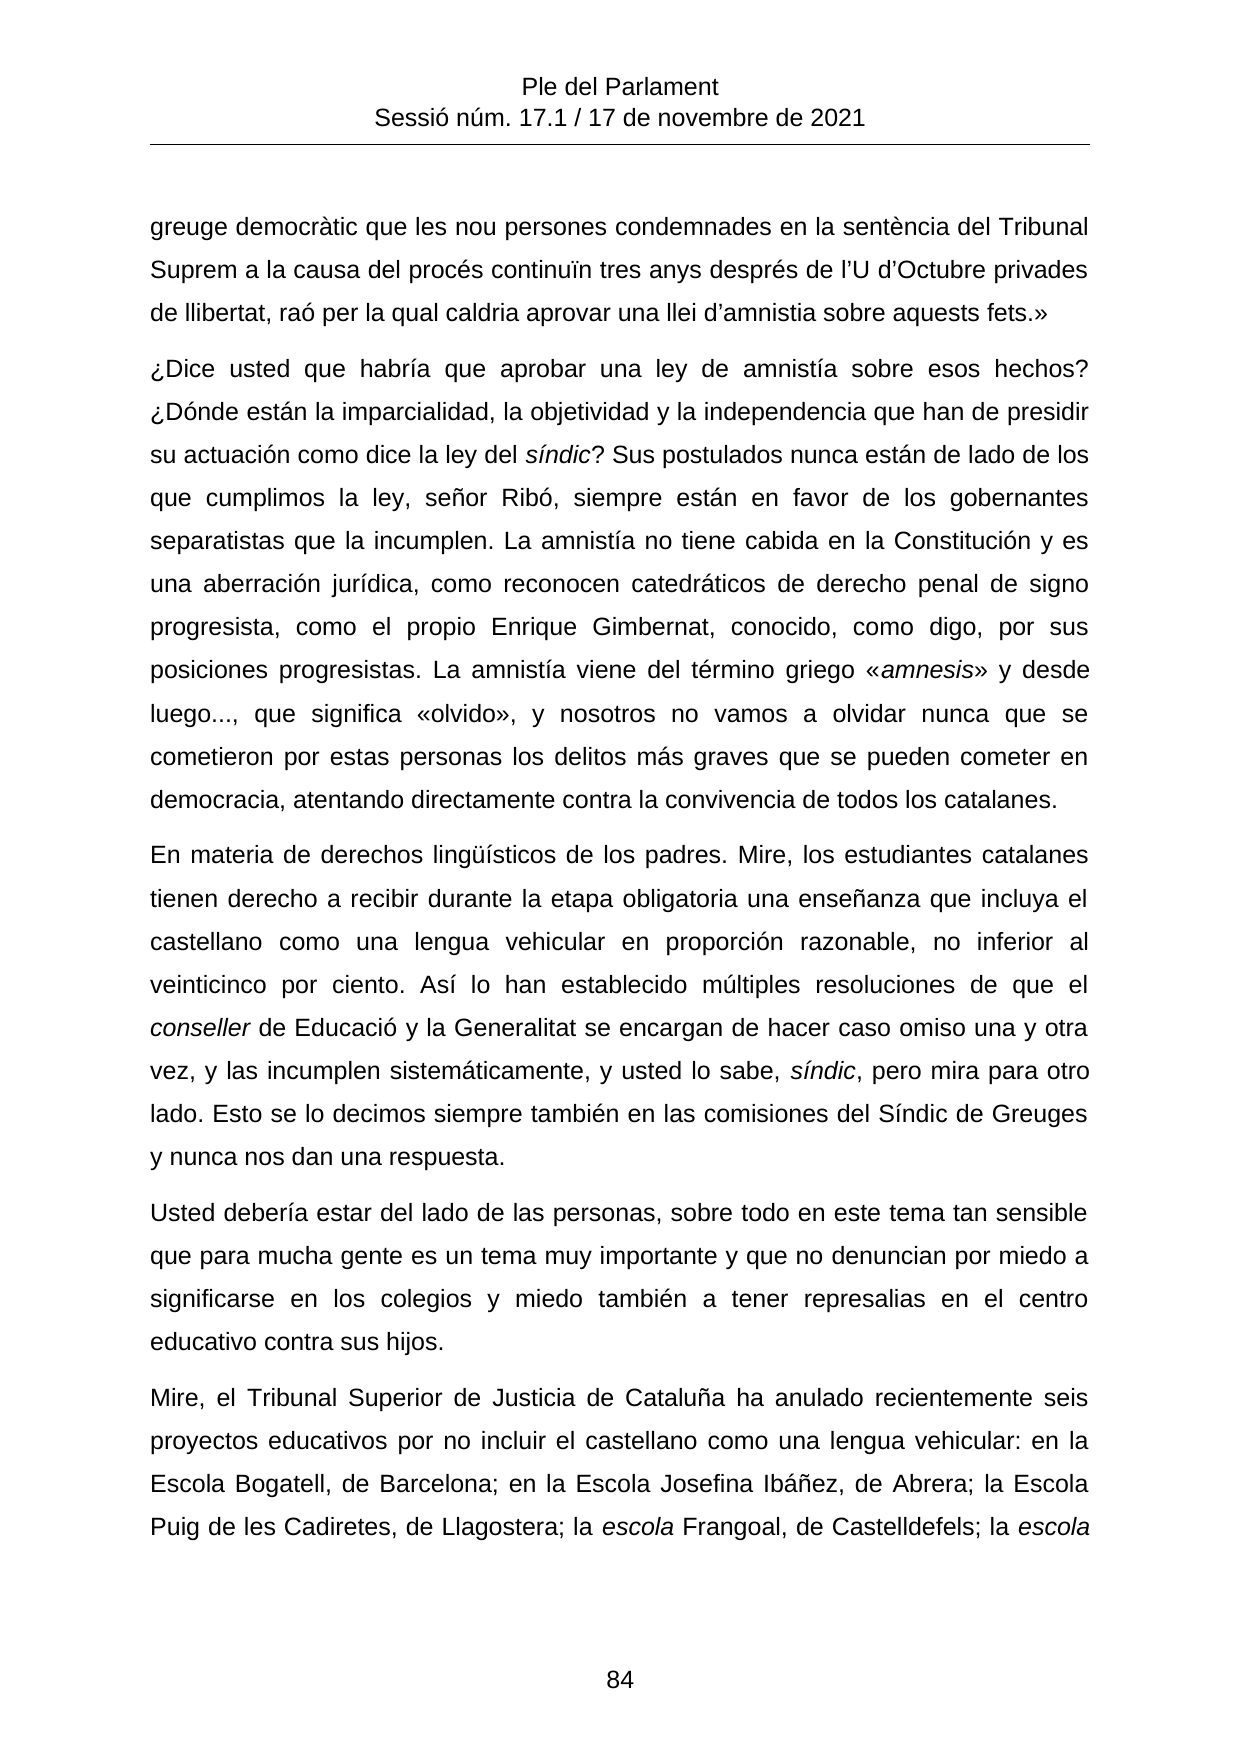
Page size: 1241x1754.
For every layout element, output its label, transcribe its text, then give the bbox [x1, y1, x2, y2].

text En materia de derechos lingüísticos de los padres. Mire, los estudiantes catalanes tienen derecho a recibir durante la etapa obligatoria una enseñanza que incluya el castellano como una lengua vehicular en proporción razonable, no inferior al veinticinco por ciento. Así lo han establecido múltiples resoluciones de que el conseller de Educació y la Generalitat se encargan de hacer caso omiso una y otra vez, y las incumplen sistemáticamente, y usted lo sabe, síndic, pero mira para otro lado. Esto se lo decimos siempre también en las comisiones del Síndic de Greuges y nunca nos dan una respuesta. [150, 841, 1090, 1171]
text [150, 1383, 1090, 1541]
text ¿Dice usted que habría que aprobar una ley de amnistía sobre esos hechos? ¿Dónde están la imparcialidad, la objetividad y la independencia que han de presidir su actuación como dice la ley del síndic? Sus postulados nunca están de lado de los que cumplimos la ley, señor Ribó, siempre están en favor de los gobernantes separatistas que la incumplen. La amnistía no tiene cabida en la Constitución y es una aberración jurídica, como reconocen catedráticos de derecho penal de signo progresista, como el propio Enrique Gimbernat, conocido, como digo, por sus posiciones progresistas. La amnistía viene del término griego «amnesis» y desde luego..., que significa «olvido», y nosotros no vamos a olvidar nunca que se cometieron por estas personas los delitos más graves que se pueden cometer en democracia, atentando directamente contra la convivencia de todos los catalanes. [150, 354, 1090, 814]
text Usted debería estar del lado de las personas, sobre todo en este tema tan sensible que para mucha gente es un tema muy importante y que no denuncian por miedo a significarse en los colegios y miedo también a tener represalias en el centro educativo contra sus hijos. [150, 1198, 1090, 1356]
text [150, 212, 1090, 327]
